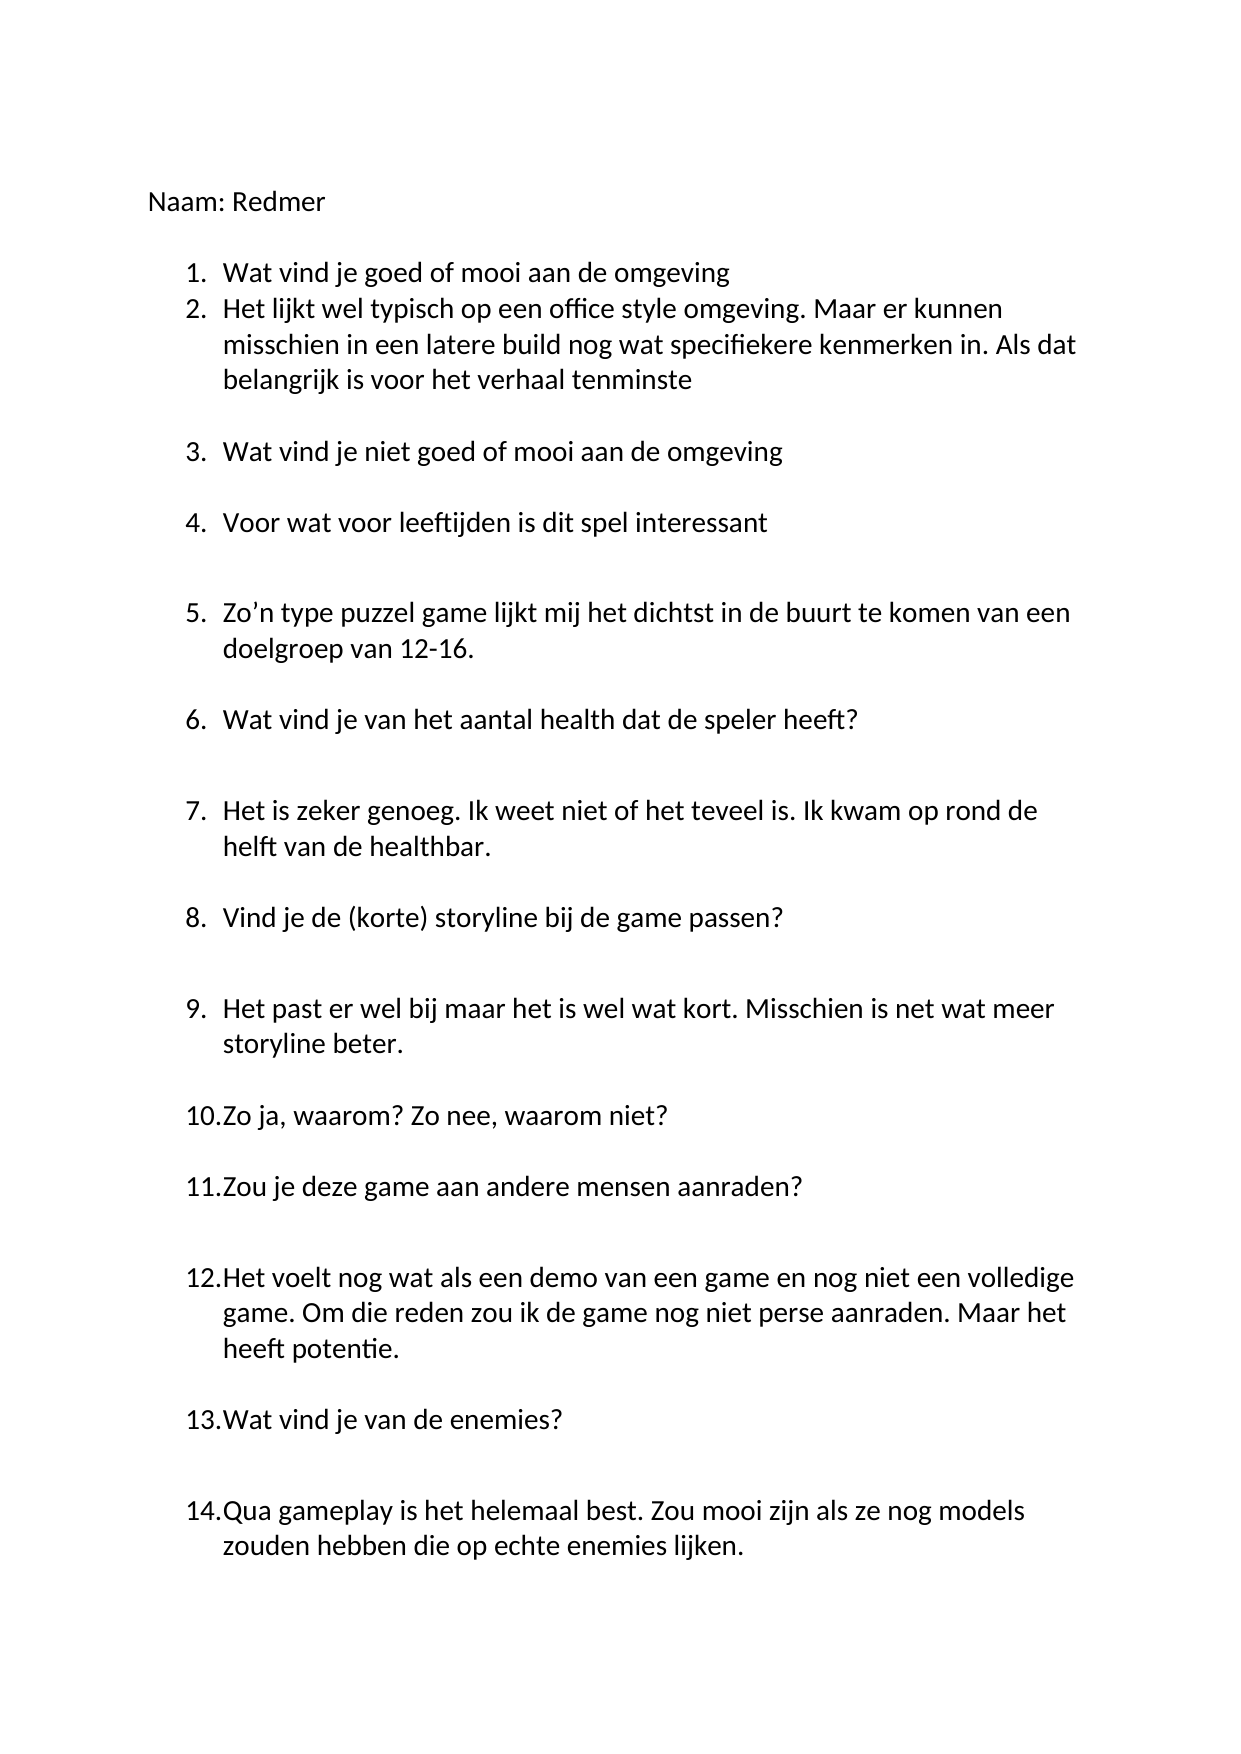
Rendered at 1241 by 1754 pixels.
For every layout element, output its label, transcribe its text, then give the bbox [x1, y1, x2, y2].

list Zou je deze game aan andere mensen aanraden? [185, 1168, 1093, 1203]
list Vind je de (korte) storyline bij de game passen? [185, 899, 1093, 935]
list Wat vind je van de enemies? [185, 1401, 1093, 1437]
list Wat vind je goed of mooi aan de omgeving [185, 254, 1093, 290]
list Zo’n type puzzel game lijkt mij het dichtst in de buurt te komen van een doelgroep van 12-16. [185, 594, 1093, 666]
list Zo ja, waarom? Zo nee, waarom niet? [185, 1097, 1093, 1132]
list Wat vind je van het aantal health dat de speler heeft? [185, 701, 1093, 737]
list Voor wat voor leeftijden is dit spel interessant [185, 504, 1093, 539]
list Het voelt nog wat als een demo van een game en nog niet een volledige game. Om die reden zou ik de game nog niet perse aanraden. Maar het heeft potentie. [185, 1259, 1093, 1366]
list Het past er wel bij maar het is wel wat kort. Misschien is net wat meer storyline beter. [185, 990, 1093, 1061]
list Het lijkt wel typisch op een office style omgeving. Maar er kunnen misschien in een latere build nog wat specifiekere kenmerken in. Als dat belangrijk is voor het verhaal tenminste [185, 290, 1093, 397]
list Qua gameplay is het helemaal best. Zou mooi zijn als ze nog models zouden hebben die op echte enemies lijken. [185, 1492, 1093, 1563]
list Wat vind je niet goed of mooi aan de omgeving [185, 433, 1093, 468]
text Naam: Redmer [148, 148, 1093, 219]
list Het is zeker genoeg. Ik weet niet of het teveel is. Ik kwam op rond de helft van de healthbar. [185, 792, 1093, 863]
